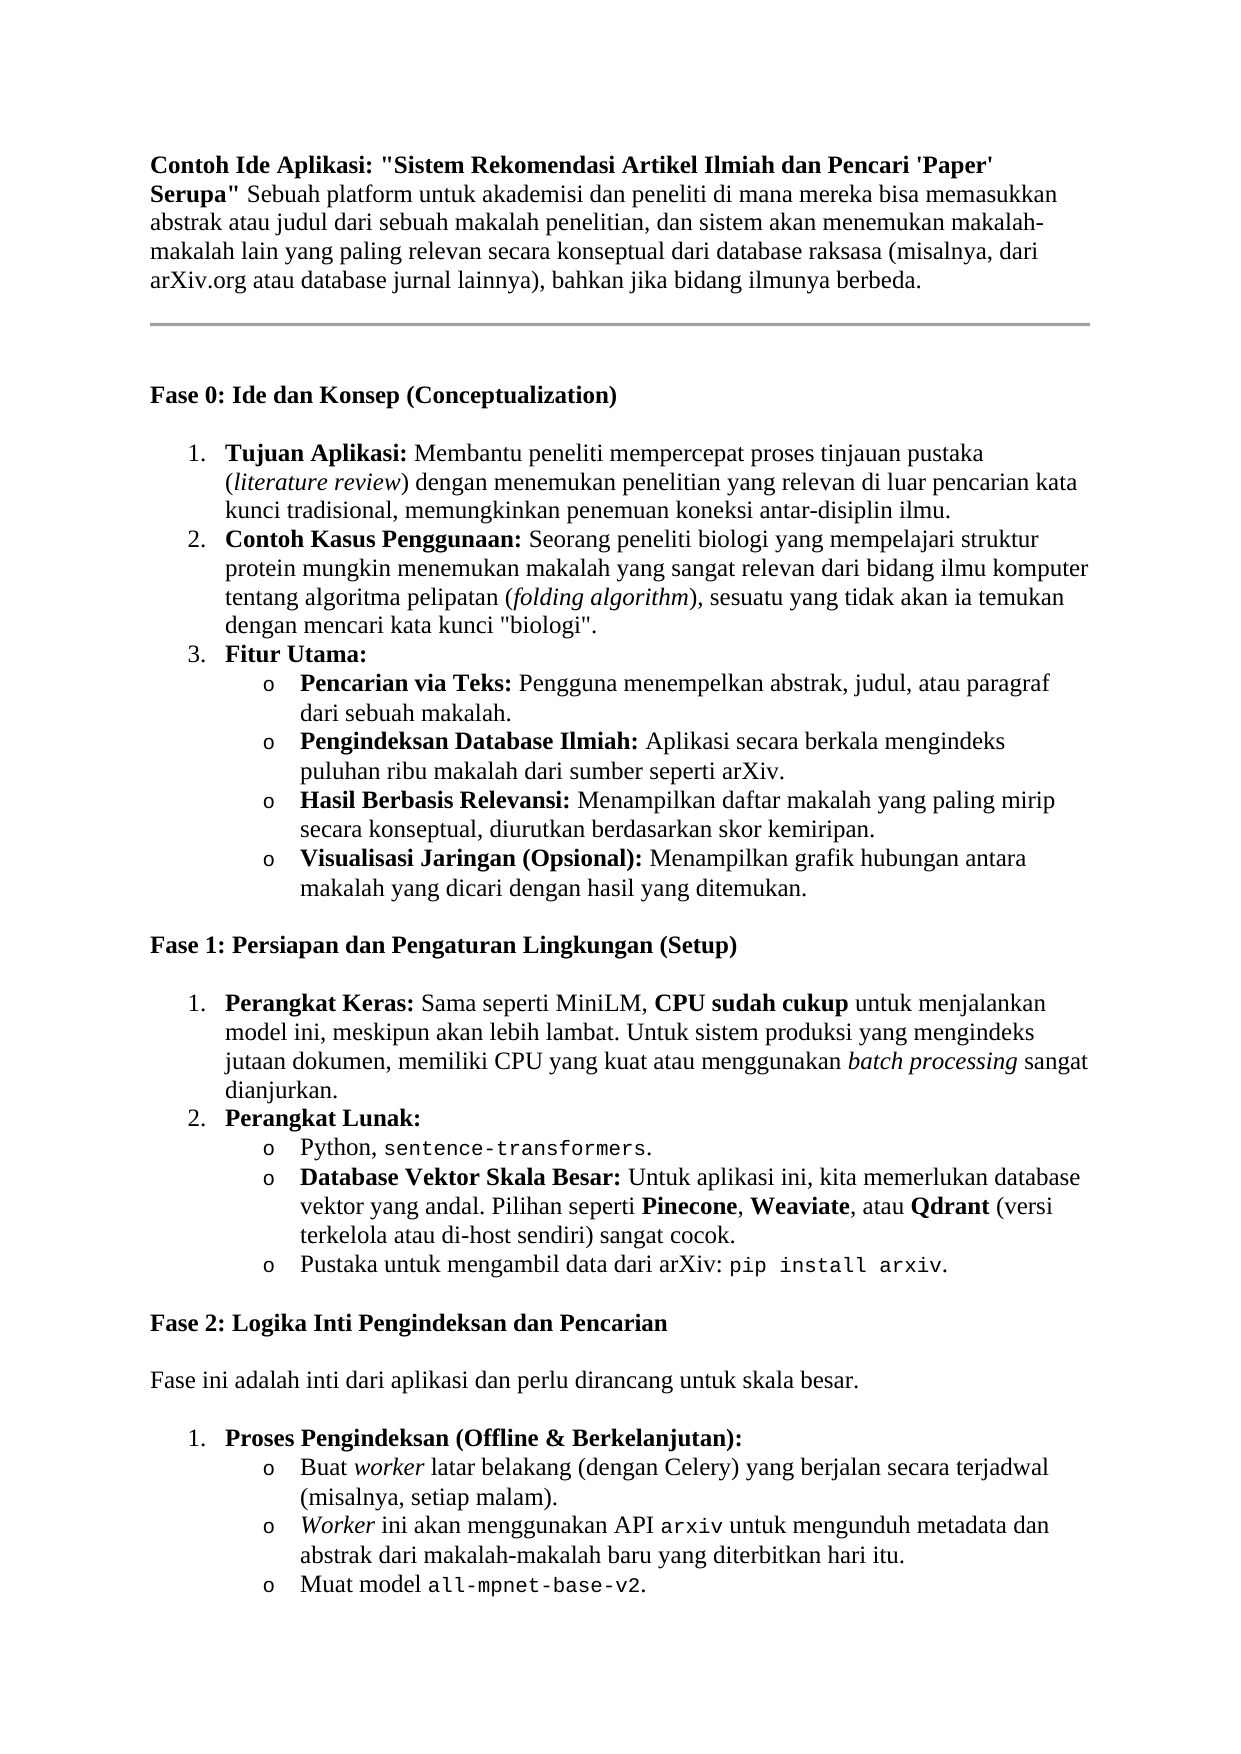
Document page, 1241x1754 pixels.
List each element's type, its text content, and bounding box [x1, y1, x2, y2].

list Pustaka untuk mengambil data dari arXiv: pip install arxiv. [262, 1249, 1090, 1278]
list Pengindeksan Database Ilmiah: Aplikasi secara berkala mengindeks puluhan ribu makalah dari sumber seperti arXiv. [262, 726, 1090, 785]
list Perangkat Keras: Sama seperti MiniLM, CPU sudah cukup untuk menjalankan model ini, meskipun akan lebih lambat. Untuk sistem produksi yang mengindeks jutaan dokumen, memiliki CPU yang kuat atau menggunakan batch processing sangat dianjurkan. [187, 988, 1090, 1103]
list Proses Pengindeksan (Offline & Berkelanjutan): [187, 1423, 1090, 1452]
list Fitur Utama: [187, 639, 1090, 668]
list Muat model all-mpnet-base-v2. [262, 1569, 1090, 1598]
list Database Vektor Skala Besar: Untuk aplikasi ini, kita memerlukan database vektor yang andal. Pilihan seperti Pinecone, Weaviate, atau Qdrant (versi terkelola atau di-host sendiri) sangat cocok. [262, 1162, 1090, 1249]
text Fase 2: Logika Inti Pengindeksan dan Pencarian [150, 1308, 1090, 1336]
text Fase 1: Persiapan dan Pengaturan Lingkungan (Setup) [150, 931, 1090, 959]
list Buat worker latar belakang (dengan Celery) yang berjalan secara terjadwal (misalnya, setiap malam). [262, 1452, 1090, 1511]
list Contoh Kasus Penggunaan: Seorang peneliti biologi yang mempelajari struktur protein mungkin menemukan makalah yang sangat relevan dari bidang ilmu komputer tentang algoritma pelipatan (folding algorithm), sesuatu yang tidak akan ia temukan dengan mencari kata kunci "biologi". [187, 524, 1090, 639]
text Fase ini adalah inti dari aplikasi dan perlu dirancang untuk skala besar. [150, 1366, 1090, 1394]
text Fase 0: Ide dan Konsep (Conceptualization) [150, 380, 1090, 409]
list Visualisasi Jaringan (Opsional): Menampilkan grafik hubungan antara makalah yang dicari dengan hasil yang ditemukan. [262, 843, 1090, 901]
text Contoh Ide Aplikasi: "Sistem Rekomendasi Artikel Ilmiah dan Pencari 'Paper' Serupa" Sebuah platform untuk akademisi dan peneliti di mana mereka bisa memasukkan abstrak atau judul dari sebuah makalah penelitian, dan sistem akan menemukan makalah-makalah lain yang paling relevan secara konseptual dari database raksasa (misalnya, dari arXiv.org atau database jurnal lainnya), bahkan jika bidang ilmunya berbeda. [150, 150, 1090, 294]
list Worker ini akan menggunakan API arxiv untuk mengunduh metadata dan abstrak dari makalah-makalah baru yang diterbitkan hari itu. [262, 1511, 1090, 1569]
list Hasil Berbasis Relevansi: Menampilkan daftar makalah yang paling mirip secara konseptual, diurutkan berdasarkan skor kemiripan. [262, 785, 1090, 843]
list Perangkat Lunak: [187, 1103, 1090, 1132]
list Pencarian via Teks: Pengguna menempelkan abstrak, judul, atau paragraf dari sebuah makalah. [262, 668, 1090, 726]
list Tujuan Aplikasi: Membantu peneliti mempercepat proses tinjauan pustaka (literature review) dengan menemukan penelitian yang relevan di luar pencarian kata kunci tradisional, memungkinkan penemuan koneksi antar-disiplin ilmu. [187, 438, 1090, 524]
list Python, sentence-transformers. [262, 1132, 1090, 1162]
